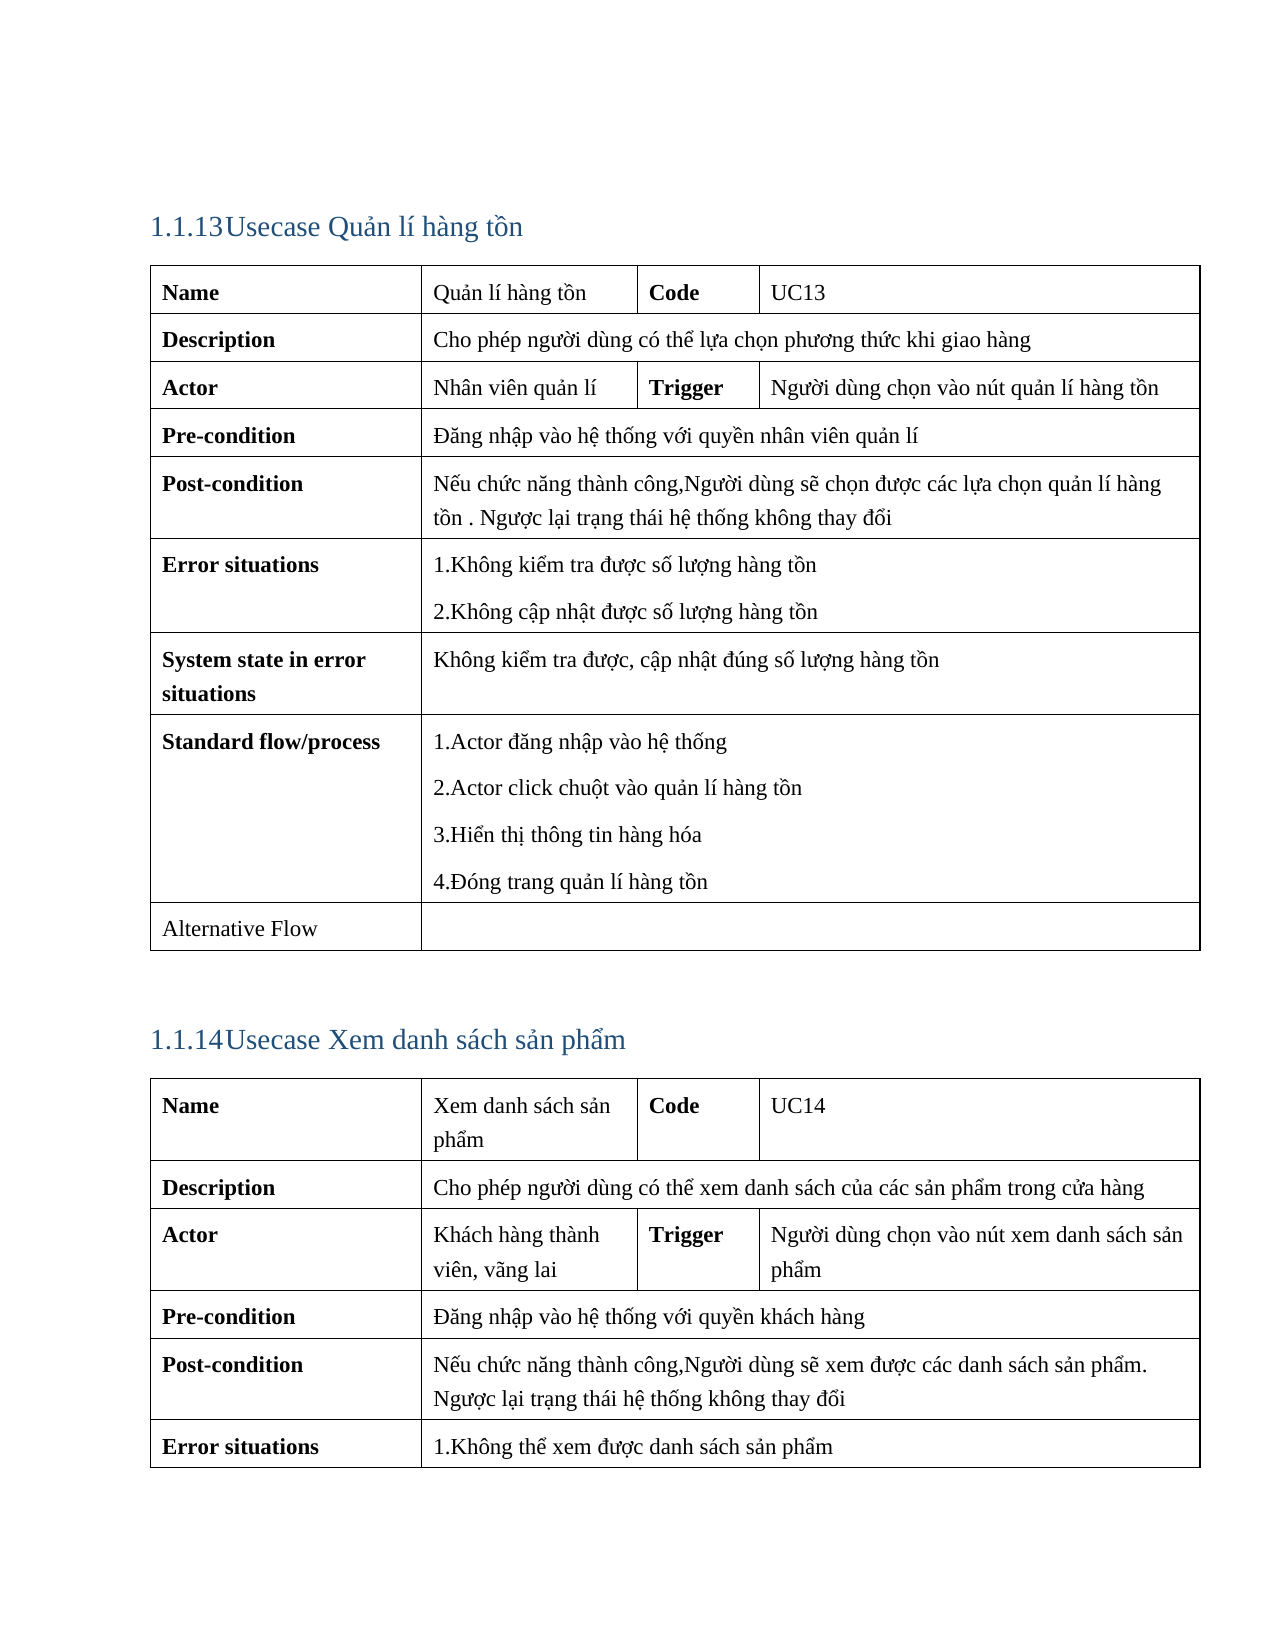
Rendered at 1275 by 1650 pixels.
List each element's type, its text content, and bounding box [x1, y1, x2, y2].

table_cell [422, 903, 1199, 949]
table_cell Người dùng chọn vào nút quản lí hàng tồn [760, 362, 1199, 408]
table_cell Nhân viên quản lí [422, 362, 637, 408]
table_cell Nếu chức năng thành công,Người dùng sẽ chọn được các lựa chọn quản lí hàng tồn . Ngược lại trạng thái hệ thống không thay đổi [422, 457, 1199, 538]
table_header UC14 [760, 1079, 1199, 1160]
table_cell Actor [151, 362, 421, 408]
table_cell Nếu chức năng thành công,Người dùng sẽ xem được các danh sách sản phẩm. Ngược lại trạng thái hệ thống không thay đổi [422, 1339, 1199, 1419]
table_cell Description [151, 314, 421, 361]
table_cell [422, 1420, 1199, 1467]
table_cell Error situations [151, 1420, 421, 1467]
table_header Name [151, 1079, 421, 1160]
table_cell Đăng nhập vào hệ thống với quyền nhân viên quản lí [422, 409, 1199, 456]
table_cell Pre-condition [151, 1291, 421, 1337]
table_cell Post-condition [151, 1339, 421, 1419]
table_cell Trigger [638, 1209, 759, 1290]
table_cell Pre-condition [151, 409, 421, 456]
table_cell Người dùng chọn vào nút xem danh sách sản phẩm [760, 1209, 1199, 1290]
table_cell Standard flow/process [151, 715, 421, 902]
table_cell Không kiểm tra được, cập nhật đúng số lượng hàng tồn [422, 633, 1199, 714]
table_header Code [638, 1079, 759, 1160]
table_cell System state in error situations [151, 633, 421, 714]
table_header Quản lí hàng tồn [422, 266, 637, 313]
table_cell Error situations [151, 539, 421, 632]
table_cell Alternative Flow [151, 903, 421, 949]
table_cell Actor [151, 1209, 421, 1290]
subtitle Usecase Xem danh sách sản phẩm [150, 1022, 1125, 1056]
table_cell Cho phép người dùng có thể xem danh sách của các sản phẩm trong cửa hàng [422, 1161, 1199, 1208]
table_cell Cho phép người dùng có thể lựa chọn phương thức khi giao hàng [422, 314, 1199, 361]
table_header Name [151, 266, 421, 313]
table_cell Trigger [638, 362, 759, 408]
table_header UC13 [760, 266, 1199, 313]
table_cell Khách hàng thành viên, vãng lai [422, 1209, 637, 1290]
table_cell Description [151, 1161, 421, 1208]
table_cell Post-condition [151, 457, 421, 538]
subtitle Usecase Quản lí hàng tồn [150, 209, 1125, 243]
table_cell 1.Không kiểm tra được số lượng hàng tồn 2.Không cập nhật được số lượng hàng tồn [422, 539, 1199, 632]
table_header Code [638, 266, 759, 313]
table_cell Đăng nhập vào hệ thống với quyền khách hàng [422, 1291, 1199, 1337]
table_cell 1.Actor đăng nhập vào hệ thống 2.Actor click chuột vào quản lí hàng tồn 3.Hiển thị thông tin hàng hóa 4.Đóng trang quản lí hàng tồn [422, 715, 1199, 902]
table_header Xem danh sách sản phẩm [422, 1079, 637, 1160]
